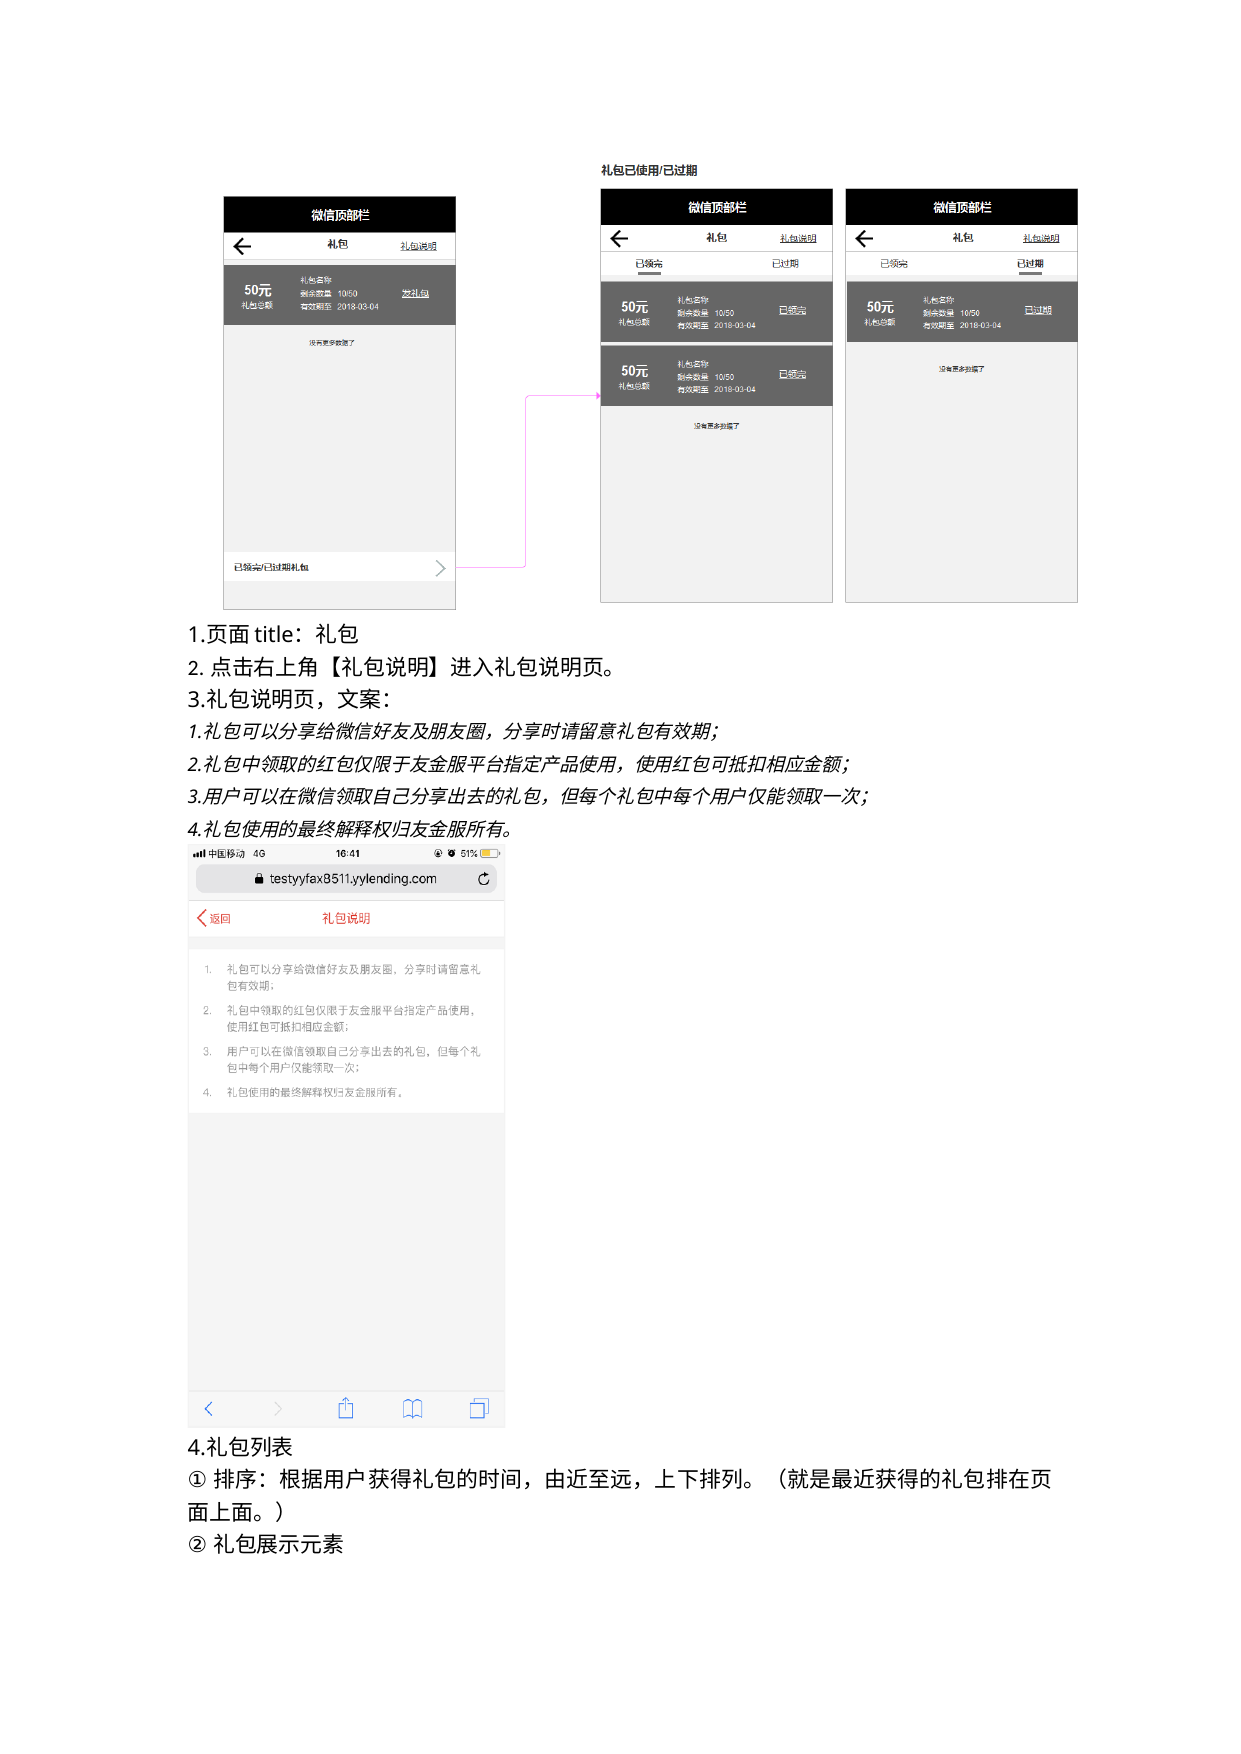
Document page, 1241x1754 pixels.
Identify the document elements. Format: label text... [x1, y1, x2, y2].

text 3.用户可以在微信领取自己分享出去的礼包，但每个礼包中每个用户仅能领取一次； [187, 779, 1053, 812]
text 2. 点击右上角【礼包说明】进入礼包说明页。 [187, 649, 1053, 682]
text 4.礼包列表 [187, 1429, 1053, 1462]
text 2.礼包中领取的红包仅限于友金服平台指定产品使用，使用红包可抵扣相应金额； [187, 747, 1053, 779]
text ① 排序：根据用户获得礼包的时间，由近至远，上下排列。（就是最近获得的礼包排在页面上面。） [187, 1462, 1053, 1527]
text 1.礼包可以分享给微信好友及朋友圈，分享时请留意礼包有效期； [187, 714, 1053, 747]
text 4.礼包使用的最终解释权归友金服所有。 [187, 812, 1053, 844]
text 3.礼包说明页，文案： [187, 682, 1053, 714]
picture [187, 844, 506, 1428]
picture [218, 162, 1085, 613]
text ② 礼包展示元素 [187, 1527, 1053, 1559]
text 1.页面title：礼包 [187, 617, 1053, 649]
